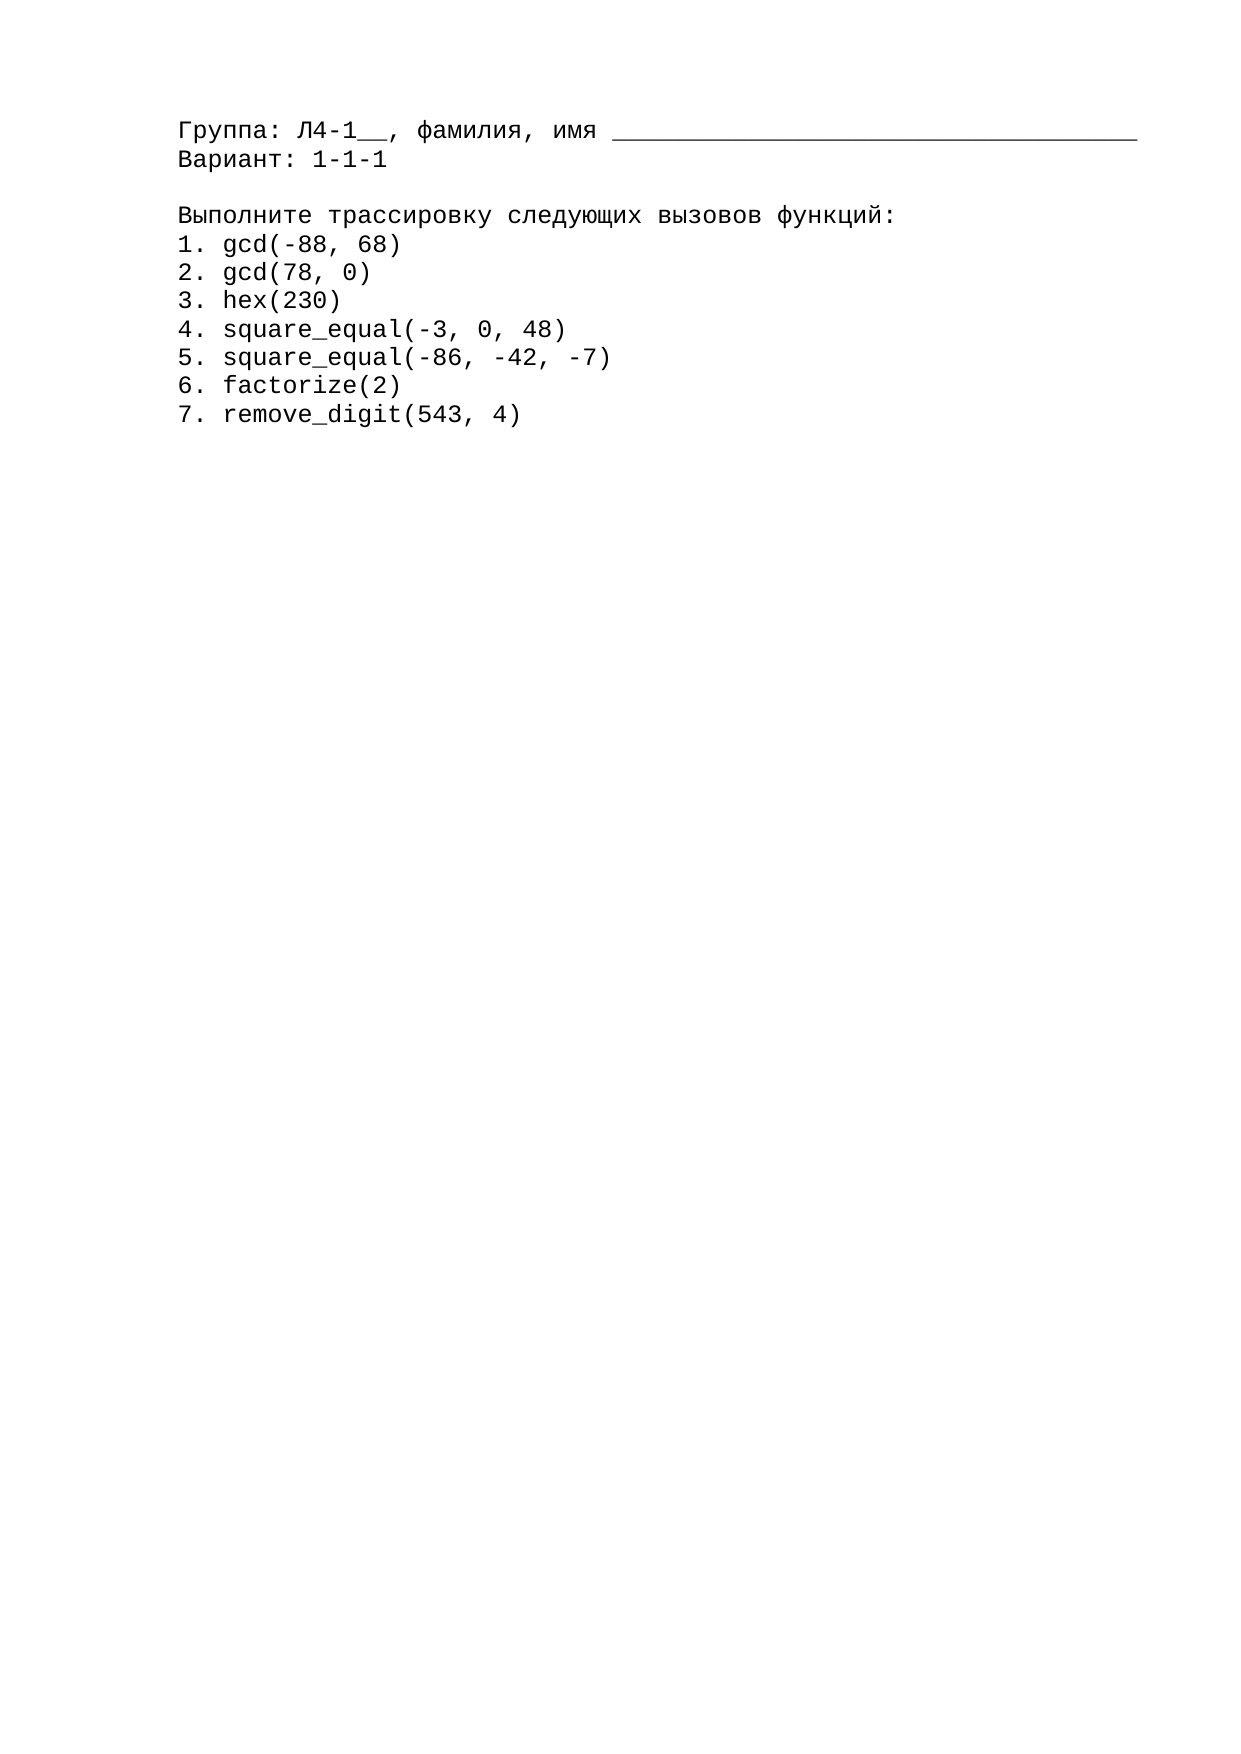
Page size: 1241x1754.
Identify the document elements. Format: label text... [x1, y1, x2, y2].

text Группа: Л4-1__, фамилия, имя ___________________________________ [177, 118, 1152, 146]
text 6. factorize(2) [177, 373, 1152, 401]
text 3. hex(230) [177, 288, 1152, 316]
text Выполните трассировку следующих вызовов функций: [177, 203, 1152, 231]
text 5. square_equal(-86, -42, -7) [177, 345, 1152, 373]
text 7. remove_digit(543, 4) [177, 401, 1152, 430]
text Вариант: 1-1-1 [177, 146, 1152, 175]
text 1. gcd(-88, 68) [177, 231, 1152, 260]
text 4. square_equal(-3, 0, 48) [177, 316, 1152, 345]
text 2. gcd(78, 0) [177, 260, 1152, 288]
